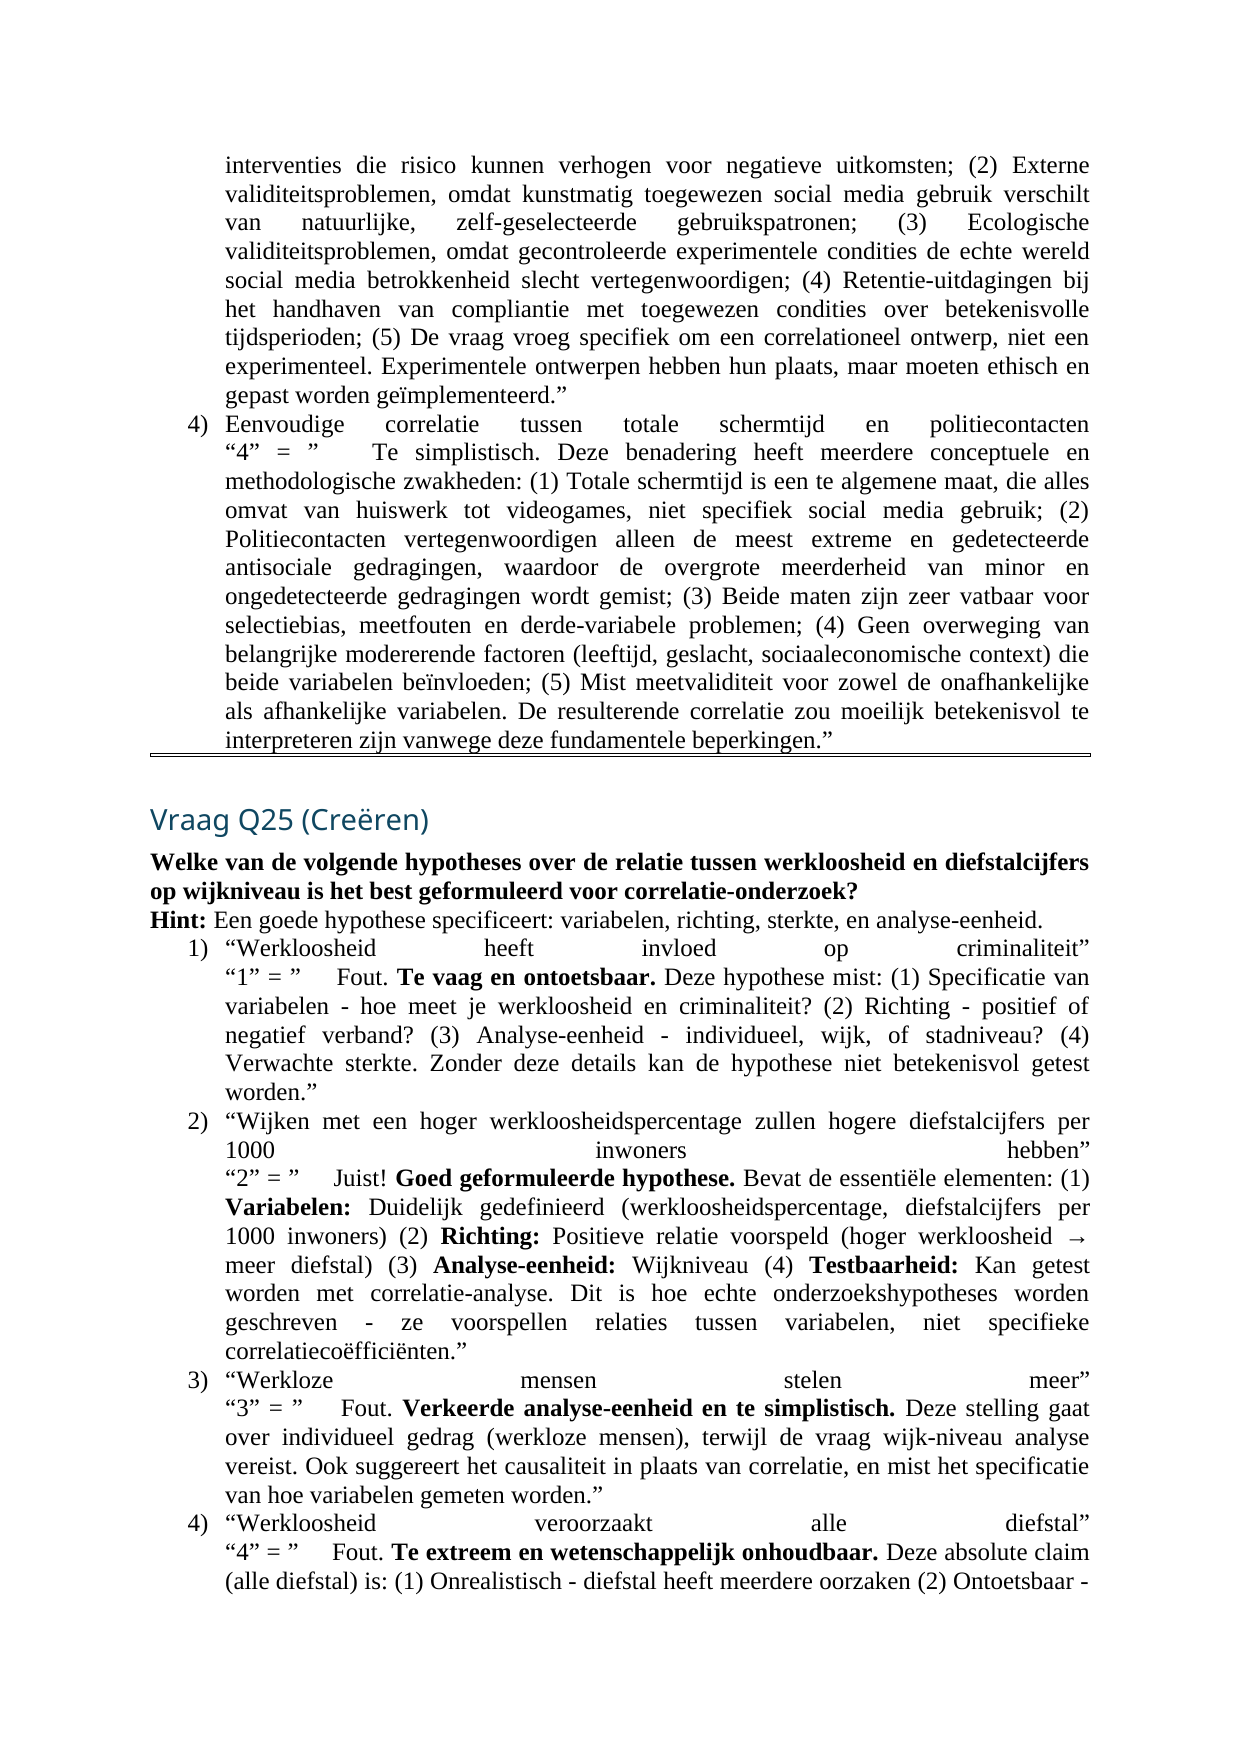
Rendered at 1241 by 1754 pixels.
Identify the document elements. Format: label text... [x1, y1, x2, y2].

list Eenvoudige correlatie tussen totale schermtijd en politiecontacten “4” = ” ❌ Te simplistisch. Deze benadering heeft meerdere conceptuele en methodologische zwakheden: (1) Totale schermtijd is een te algemene maat, die alles omvat van huiswerk tot videogames, niet specifiek social media gebruik; (2) Politiecontacten vertegenwoordigen alleen de meest extreme en gedetecteerde antisociale gedragingen, waardoor de overgrote meerderheid van minor en ongedetecteerde gedragingen wordt gemist; (3) Beide maten zijn zeer vatbaar voor selectiebias, meetfouten en derde-variabele problemen; (4) Geen overweging van belangrijke modererende factoren (leeftijd, geslacht, sociaaleconomische context) die beide variabelen beïnvloeden; (5) Mist meetvaliditeit voor zowel de onafhankelijke als afhankelijke variabelen. De resulterende correlatie zou moeilijk betekenisvol te interpreteren zijn vanwege deze fundamentele beperkingen.” [187, 409, 1090, 753]
list “Werkloze mensen stelen meer” “3” = ” ❌ Fout. Verkeerde analyse-eenheid en te simplistisch. Deze stelling gaat over individueel gedrag (werkloze mensen), terwijl de vraag wijk-niveau analyse vereist. Ook suggereert het causaliteit in plaats van correlatie, en mist het specificatie van hoe variabelen gemeten worden.” [187, 1365, 1090, 1508]
list “Wijken met een hoger werkloosheidspercentage zullen hogere diefstalcijfers per 1000 inwoners hebben” “2” = ” ✅ Juist! Goed geformuleerde hypothese. Bevat de essentiële elementen: (1) Variabelen: Duidelijk gedefinieerd (werkloosheidspercentage, diefstalcijfers per 1000 inwoners) (2) Richting: Positieve relatie voorspeld (hoger werkloosheid → meer diefstal) (3) Analyse-eenheid: Wijkniveau (4) Testbaarheid: Kan getest worden met correlatie-analyse. Dit is hoe echte onderzoekshypotheses worden geschreven - ze voorspellen relaties tussen variabelen, niet specifieke correlatiecoëfficiënten.” [187, 1106, 1090, 1365]
subtitle Vraag Q25 (Creëren) [150, 799, 1090, 839]
list “Werkloosheid heeft invloed op criminaliteit” “1” = ” ❌ Fout. Te vaag en ontoetsbaar. Deze hypothese mist: (1) Specificatie van variabelen - hoe meet je werkloosheid en criminaliteit? (2) Richting - positief of negatief verband? (3) Analyse-eenheid - individueel, wijk, of stadniveau? (4) Verwachte sterkte. Zonder deze details kan de hypothese niet betekenisvol getest worden.” [187, 933, 1090, 1106]
